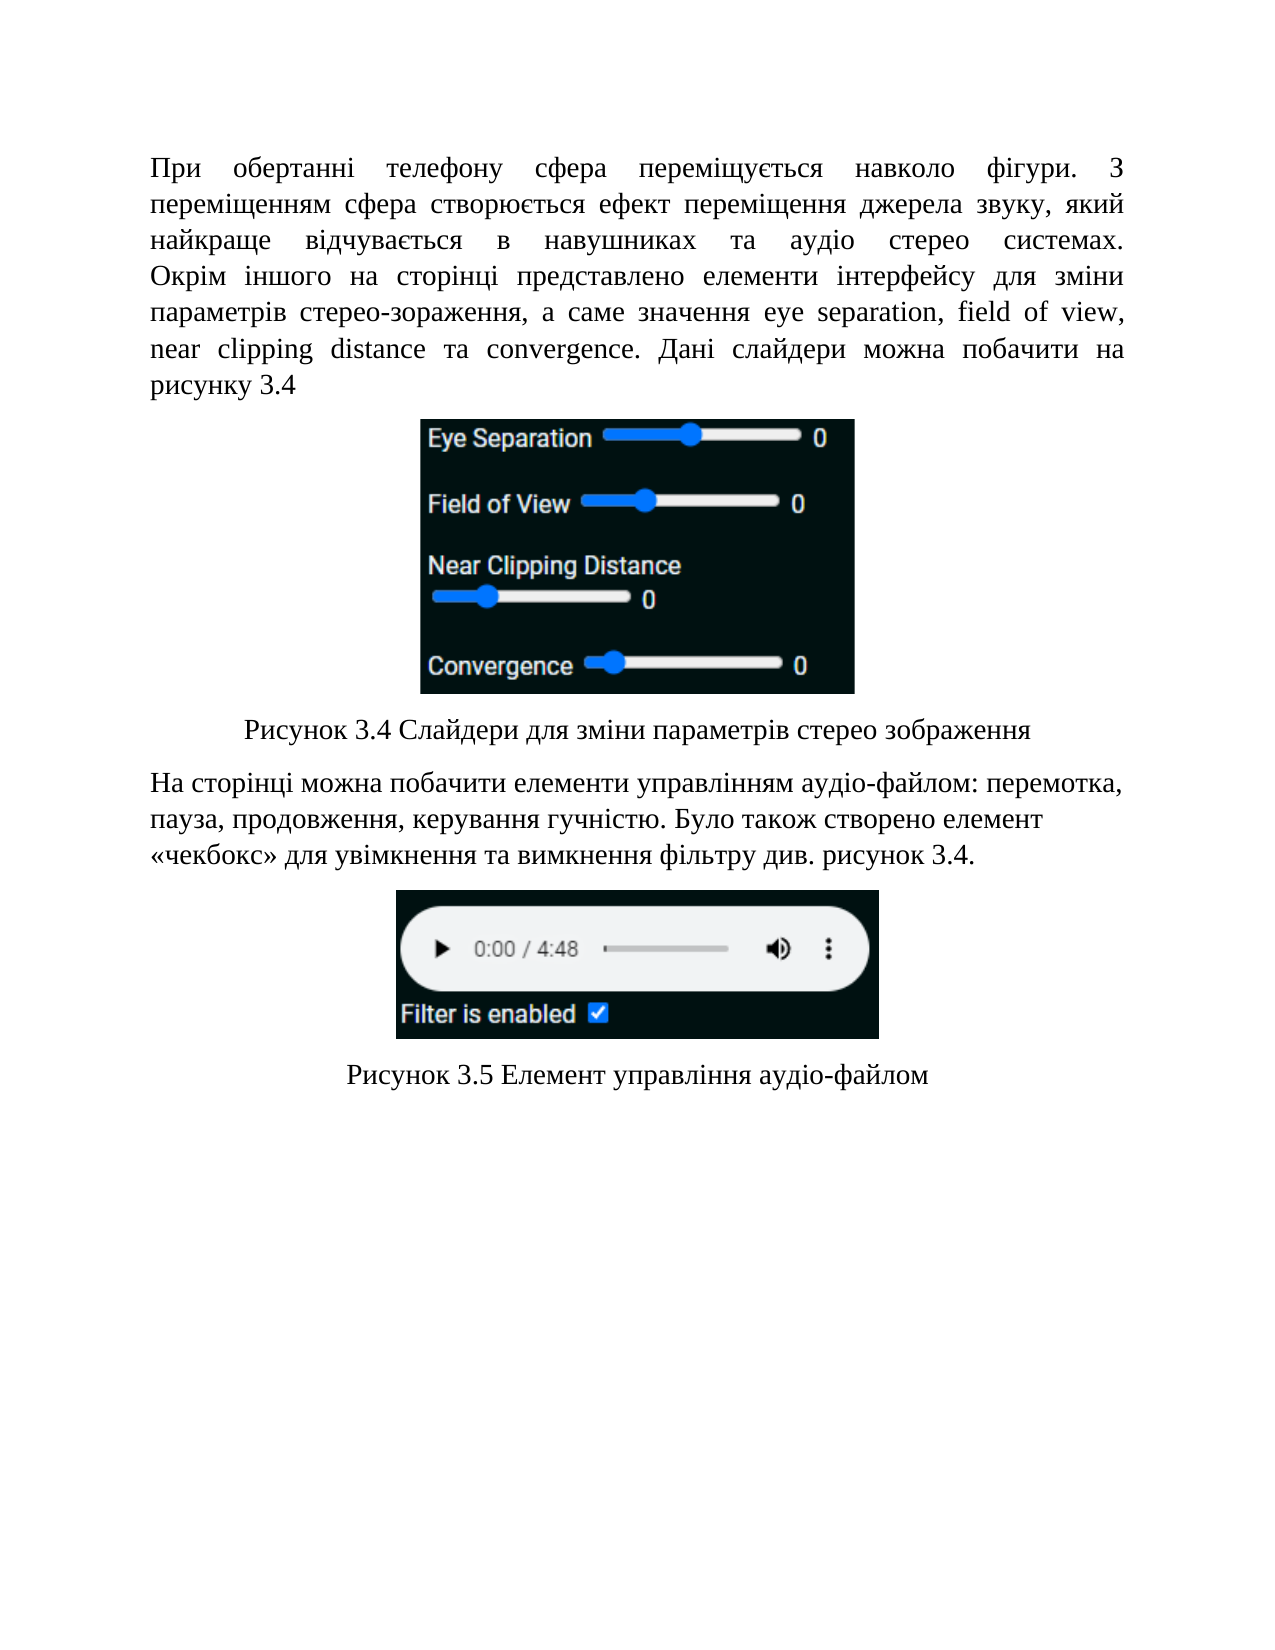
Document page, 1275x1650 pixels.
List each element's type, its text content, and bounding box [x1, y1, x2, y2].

picture [420, 419, 855, 694]
text Рисунок 3.5 Елемент управління аудіо-файлом [150, 1057, 1125, 1091]
text Рисунок 3.4 Слайдери для зміни параметрів стерео зображення [150, 712, 1125, 746]
picture [396, 890, 879, 1039]
text При обертанні телефону сфера переміщується навколо фігури. З переміщенням сфера створюється ефект переміщення джерела звуку, який найкраще відчувається в навушниках та аудіо стерео системах. Окрім іншого на сторінці представлено елементи інтерфейсу для зміни параметрів стерео-зораження, а саме значення eye separation, field of view, near clipping distance та convergence. Дані слайдери можна побачити на рисунку 3.4 [150, 150, 1125, 400]
text На сторінці можна побачити елементи управлінням аудіо-файлом: перемотка, пауза, продовження, керування гучністю. Було також створено елемент «чекбокс» для увімкнення та вимкнення фільтру див. рисунок 3.4. [150, 765, 1125, 871]
